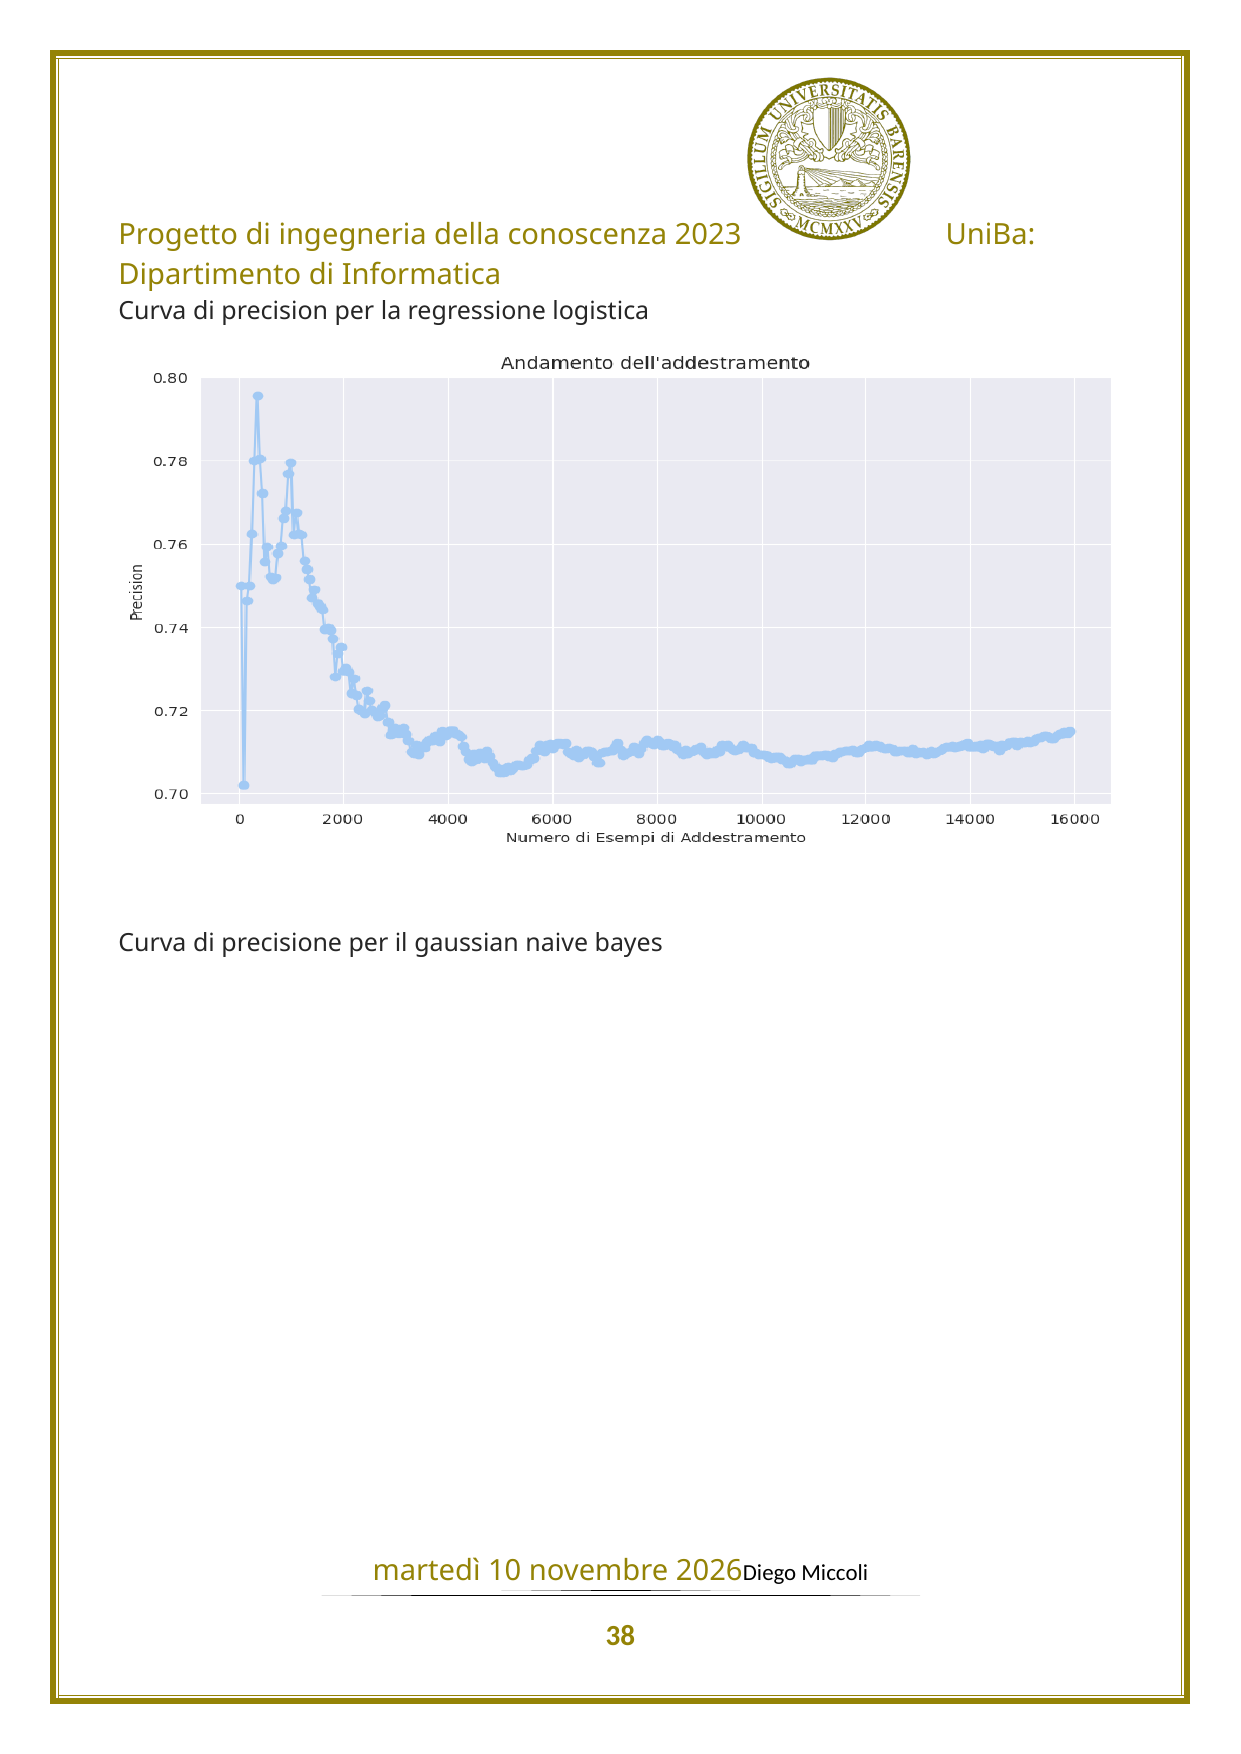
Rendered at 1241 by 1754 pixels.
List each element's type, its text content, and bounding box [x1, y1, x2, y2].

text Curva di precision per la regressione logistica [118, 293, 1122, 327]
picture [118, 346, 1123, 853]
picture [741, 73, 915, 245]
text Curva di precisione per il gaussian naive bayes [118, 925, 1122, 959]
